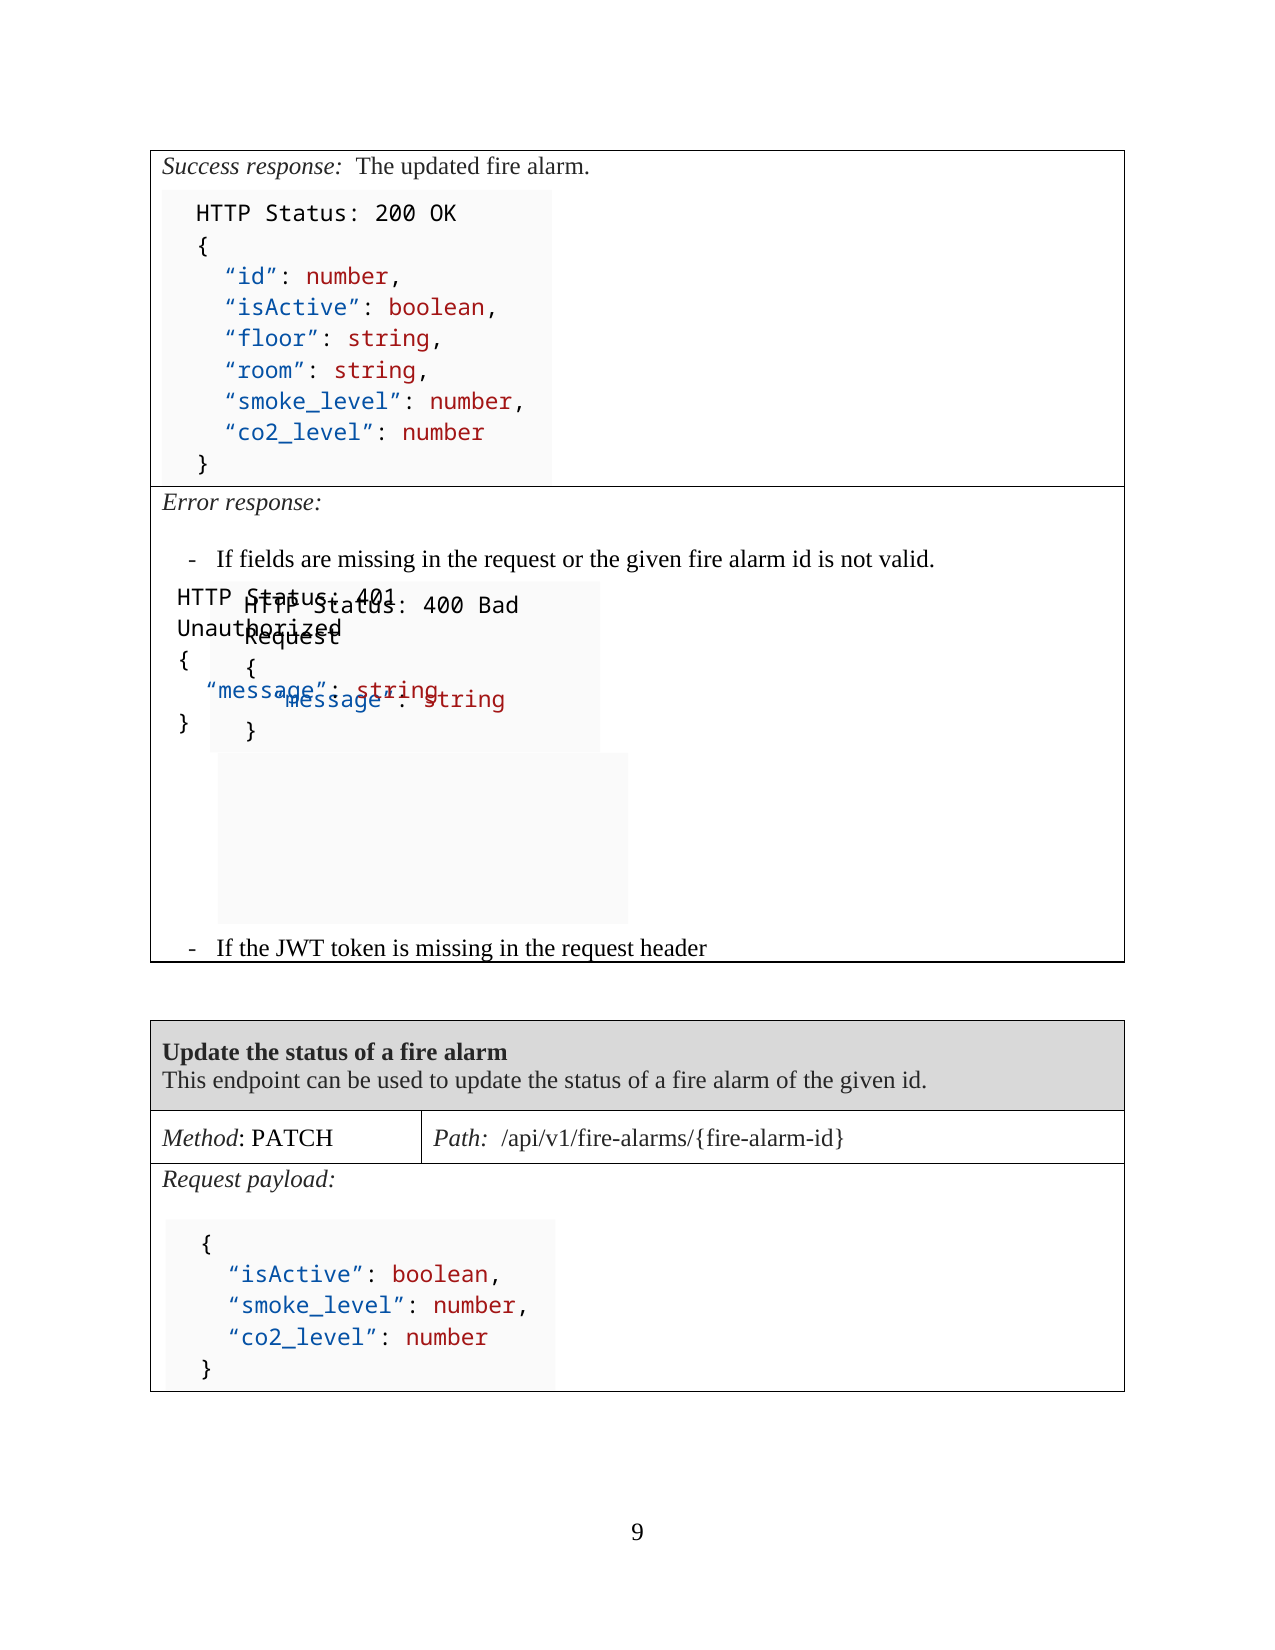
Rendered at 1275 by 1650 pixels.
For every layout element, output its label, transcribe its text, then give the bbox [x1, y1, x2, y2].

table_cell Method: PATCH [151, 1111, 421, 1163]
table_cell Request payload: [151, 1164, 1124, 1391]
table_header Update the status of a fire alarm This endpoint can be used to update the status of a fire alarm of the given id. [151, 1021, 1124, 1110]
table_cell Path: /api/v1/fire-alarms/{fire-alarm-id} [422, 1111, 1124, 1163]
table_cell Success response: The updated fire alarm. [151, 151, 1124, 486]
table_cell Error response: If fields are missing in the request or the given fire alarm id is not valid. If the JWT token is missing in the request header [151, 487, 1124, 961]
